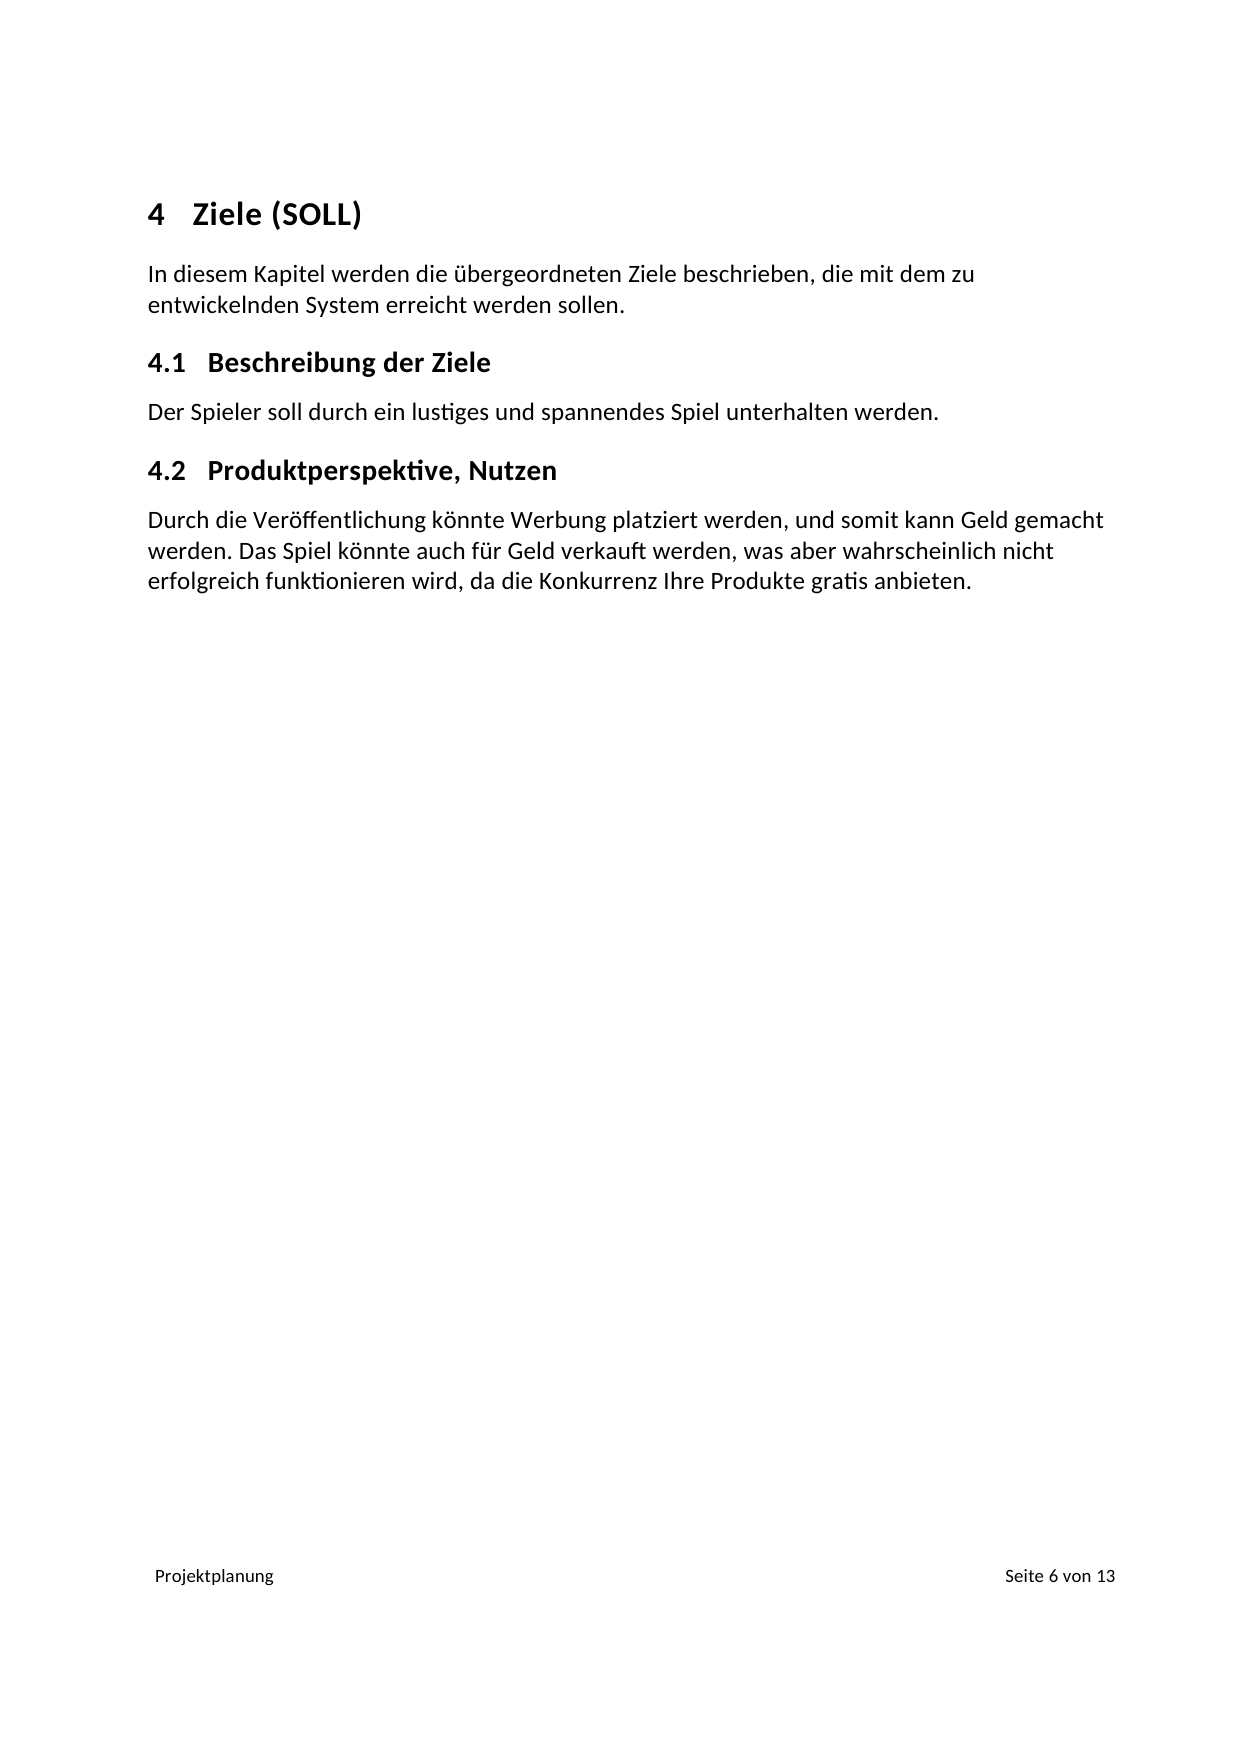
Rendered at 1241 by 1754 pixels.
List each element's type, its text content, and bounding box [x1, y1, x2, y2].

subtitle Beschreibung der Ziele [148, 344, 1134, 380]
text In diesem Kapitel werden die übergeordneten Ziele beschrieben, die mit dem zu entwickelnden System erreicht werden sollen. [148, 258, 1134, 319]
text Der Spieler soll durch ein lustiges und spannendes Spiel unterhalten werden. [148, 397, 1134, 427]
subtitle Produktperspektive, Nutzen [148, 452, 1134, 488]
text Durch die Veröffentlichung könnte Werbung platziert werden, und somit kann Geld gemacht werden. Das Spiel könnte auch für Geld verkauft werden, was aber wahrscheinlich nicht erfolgreich funktionieren wird, da die Konkurrenz Ihre Produkte gratis anbieten. [148, 504, 1134, 596]
subtitle Ziele (SOLL) [148, 192, 1134, 233]
